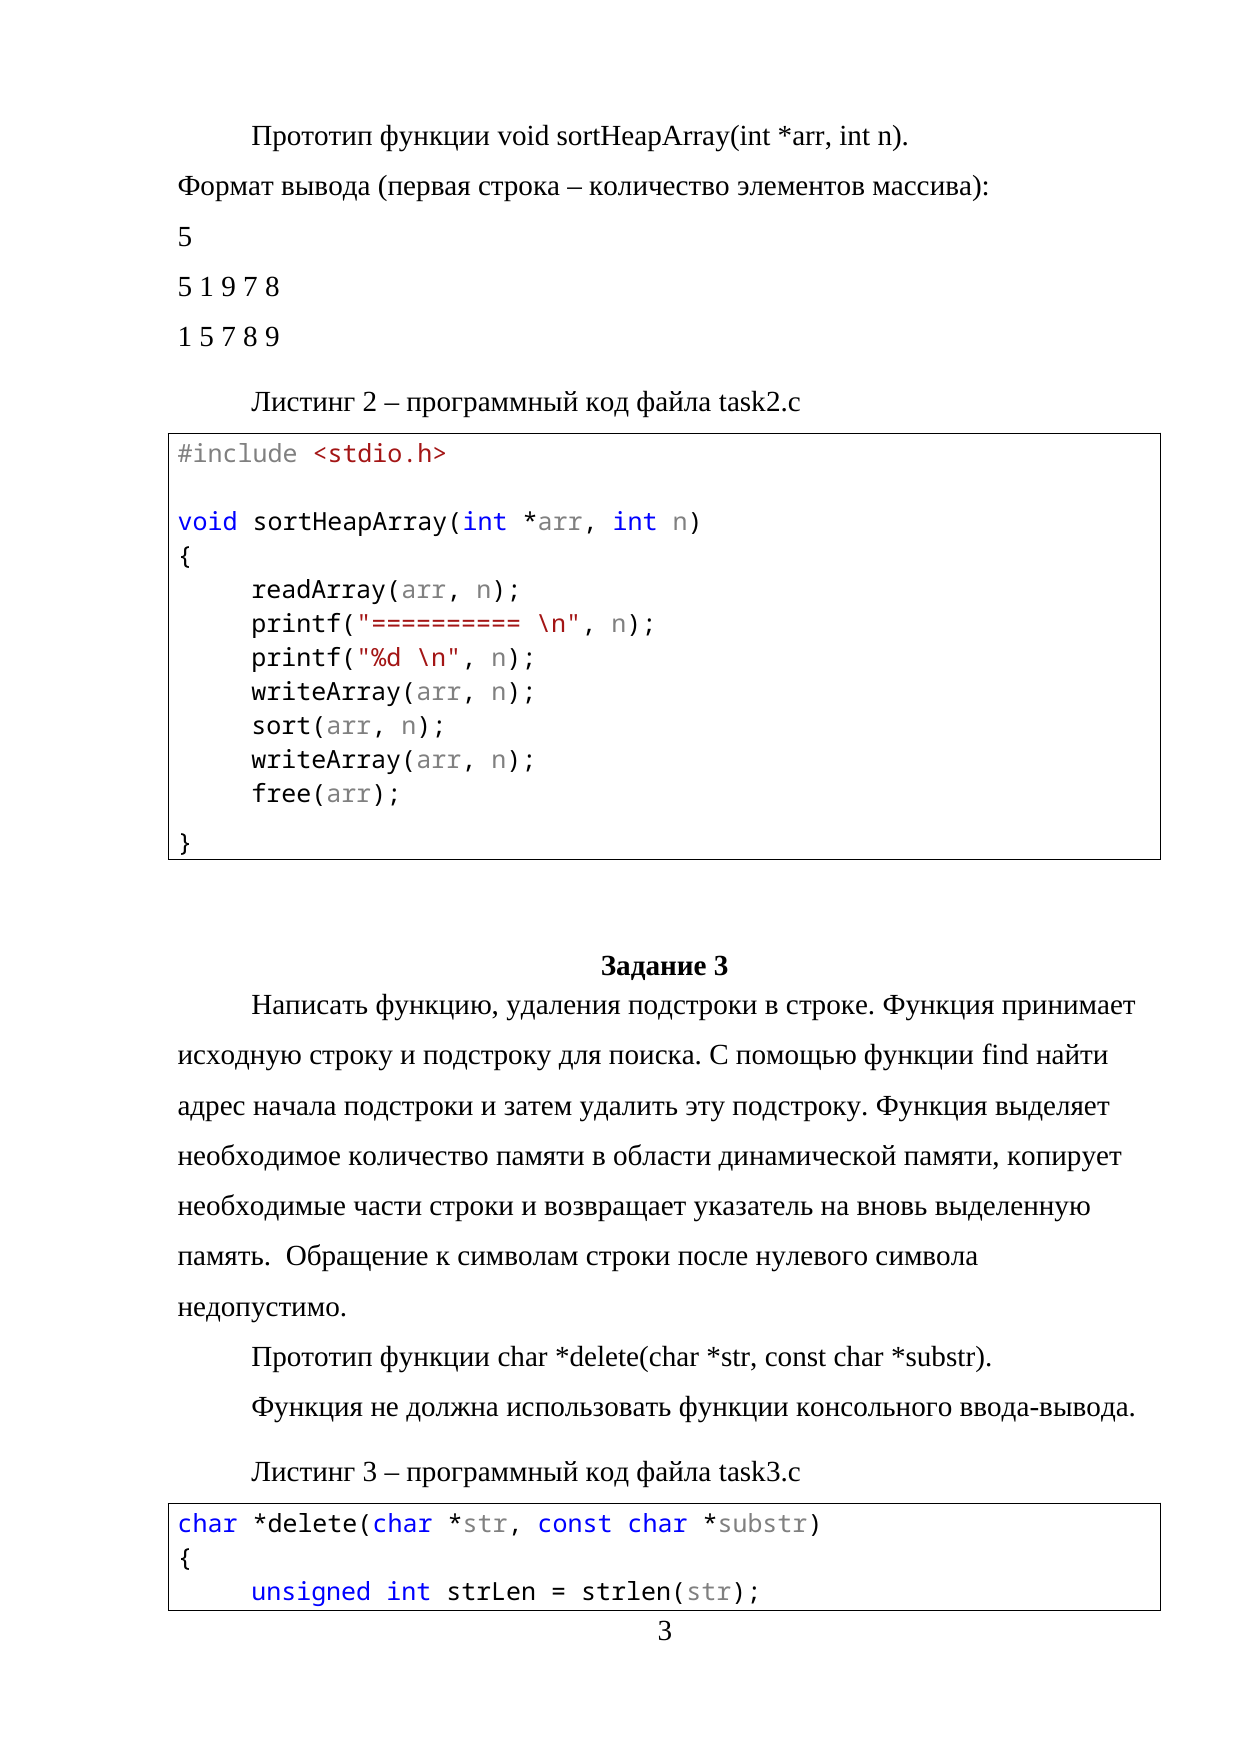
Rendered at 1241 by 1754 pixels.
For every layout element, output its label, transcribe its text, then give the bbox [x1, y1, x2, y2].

text Листинг 2 – программный код файла task2.c [177, 384, 1152, 418]
text Написать функцию, удаления подстроки в строке. Функция принимает исходную строку и подстроку для поиска. С помощью функции find найти адрес начала подстроки и затем удалить эту подстроку. Функция выделяет необходимое количество памяти в области динамической памяти, копирует необходимые части строки и возвращает указатель на вновь выделенную память. Обращение к символам строки после нулевого символа недопустимо. [177, 987, 1152, 1322]
text { [177, 1540, 1152, 1571]
text Функция не должна использовать функции консольного ввода-вывода. [177, 1389, 1152, 1423]
subtitle Задание 3 [177, 948, 1152, 982]
text #include <stdio.h> [169, 434, 1160, 469]
text printf("%d \n", n); [177, 640, 1152, 674]
text 5 1 9 7 8 [177, 269, 1152, 303]
text writeArray(arr, n); [177, 674, 1152, 708]
text 1 5 7 8 9 [177, 319, 1152, 353]
text void sortHeapArray(int *arr, int n) [177, 504, 1152, 538]
text char *delete(char *str, const char *substr) [169, 1504, 1160, 1540]
text printf("========== \n", n); [177, 606, 1152, 640]
text Листинг 3 – программный код файла task3.c [177, 1454, 1152, 1488]
text readArray(arr, n); [177, 572, 1152, 606]
text Формат вывода (первая строка – количество элементов массива): [177, 168, 1152, 202]
text { [177, 538, 1152, 572]
text 5 [177, 219, 1152, 252]
text Прототип функции char *delete(char *str, const char *substr). [177, 1339, 1152, 1373]
text Прототип функции void sortHeapArray(int *arr, int n). [177, 118, 1152, 152]
text unsigned int strLen = strlen(str); [169, 1571, 1160, 1610]
text writeArray(arr, n); [177, 742, 1152, 776]
text free(arr); [177, 776, 1152, 810]
text } [169, 822, 1160, 859]
text sort(arr, n); [177, 708, 1152, 742]
